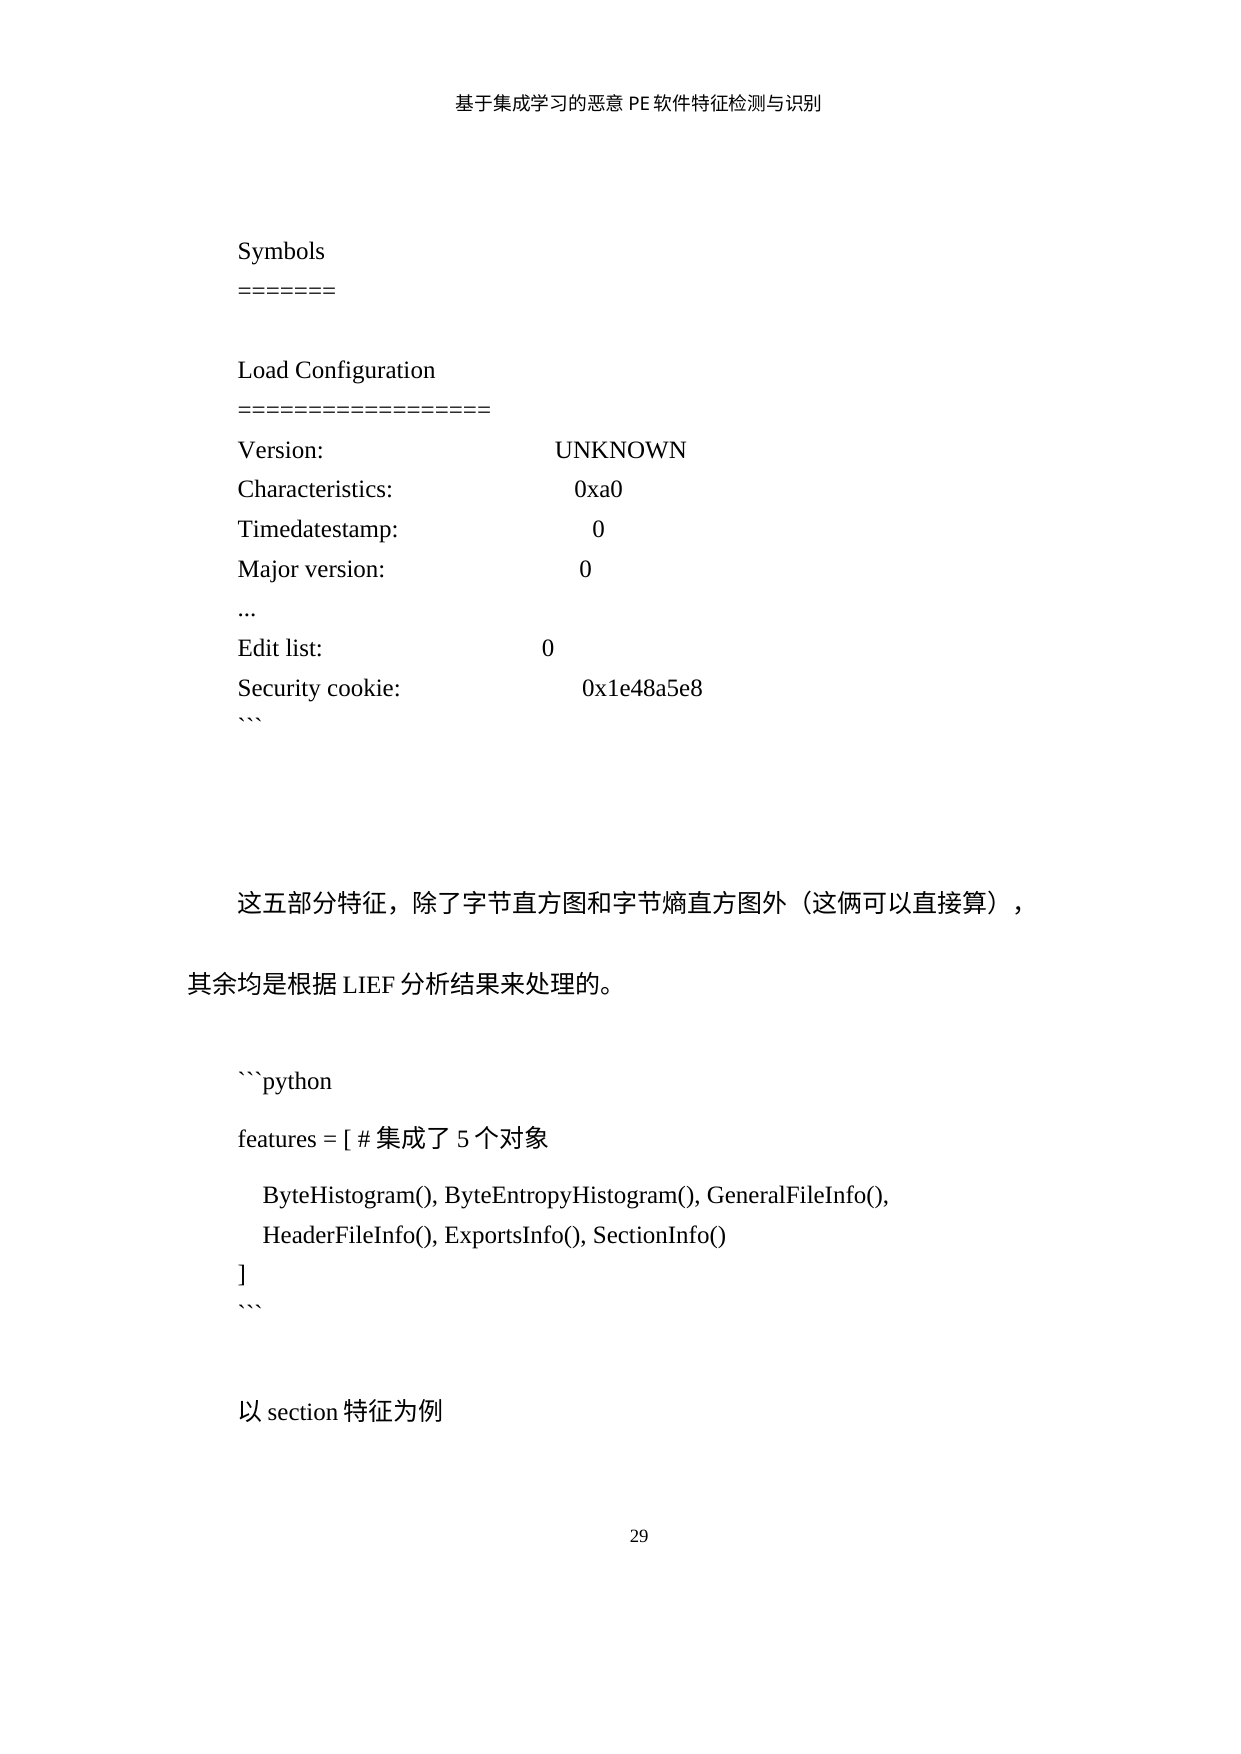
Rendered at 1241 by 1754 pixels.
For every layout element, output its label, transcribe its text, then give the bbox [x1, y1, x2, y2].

text Edit list: 0 [187, 631, 1053, 664]
text ======= [187, 274, 1053, 307]
text ================== [187, 393, 1053, 426]
text 以section特征为例 [187, 1377, 1053, 1442]
text Load Configuration [187, 353, 1053, 386]
text ```python [187, 1064, 1053, 1097]
text ``` [187, 1297, 1053, 1330]
text Characteristics: 0xa0 [187, 472, 1053, 505]
text ``` [187, 711, 1053, 743]
text Major version: 0 [187, 552, 1053, 584]
text ... [187, 592, 1053, 624]
text 这五部分特征，除了字节直方图和字节熵直方图外（这俩可以直接算），其余均是根据LIEF分析结果来处理的。 [187, 869, 1053, 1016]
text features = [ # 集成了5个对象 [187, 1104, 1053, 1169]
text Timedatestamp: 0 [187, 512, 1053, 545]
text ByteHistogram(), ByteEntropyHistogram(), GeneralFileInfo(), [187, 1178, 1053, 1211]
text ] [187, 1257, 1053, 1290]
text Version: UNKNOWN [187, 433, 1053, 465]
text Symbols [187, 234, 1053, 267]
text Security cookie: 0x1e48a5e8 [187, 671, 1053, 703]
text HeaderFileInfo(), ExportsInfo(), SectionInfo() [187, 1218, 1053, 1250]
